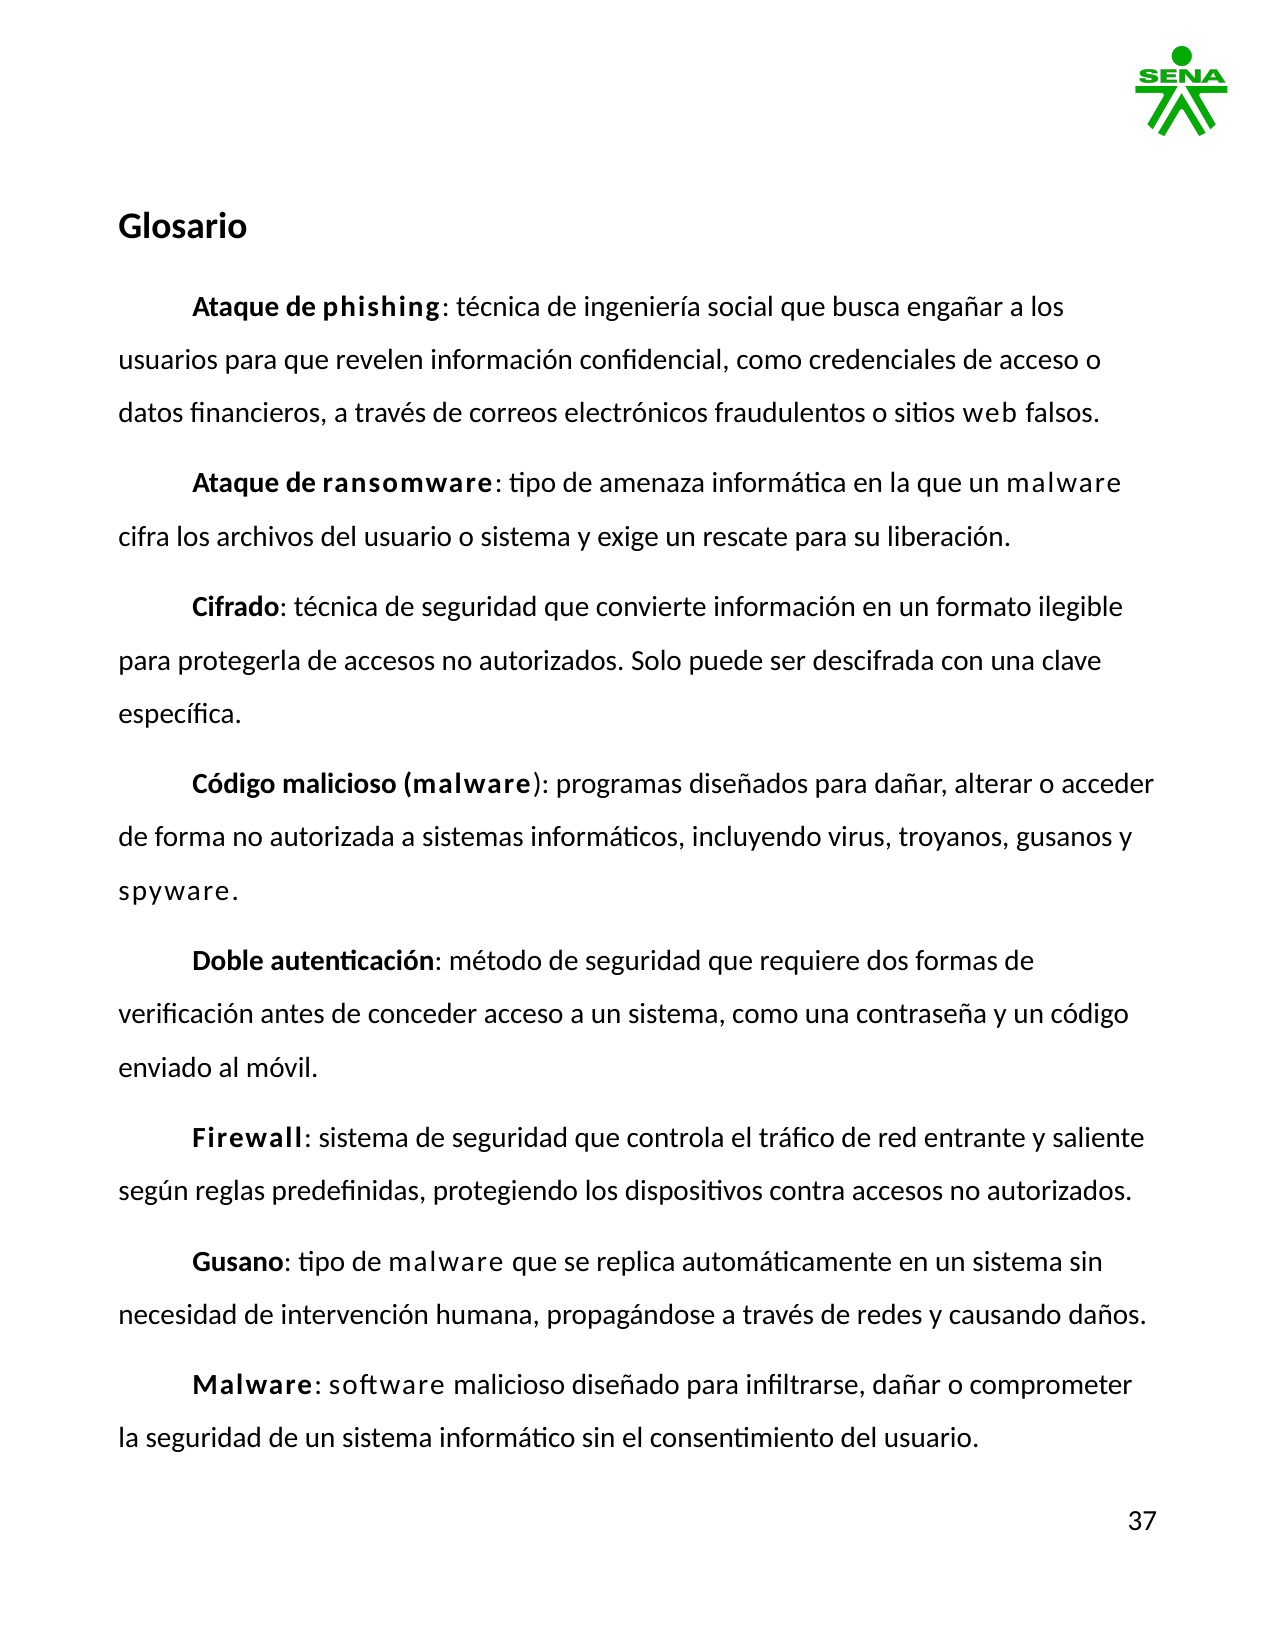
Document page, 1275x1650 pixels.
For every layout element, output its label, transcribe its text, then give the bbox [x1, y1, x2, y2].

text Código malicioso (malware): programas diseñados para dañar, alterar o acceder de forma no autorizada a sistemas informáticos, incluyendo virus, troyanos, gusanos y spyware. [118, 765, 1157, 908]
text Malware: software malicioso diseñado para infiltrarse, dañar o comprometer la seguridad de un sistema informático sin el consentimiento del usuario. [118, 1366, 1157, 1455]
text Ataque de phishing: técnica de ingeniería social que busca engañar a los usuarios para que revelen información confidencial, como credenciales de acceso o datos financieros, a través de correos electrónicos fraudulentos o sitios web falsos. [118, 288, 1157, 430]
picture [1135, 46, 1228, 136]
text Glosario [118, 202, 1157, 248]
text Ataque de ransomware: tipo de amenaza informática en la que un malware cifra los archivos del usuario o sistema y exige un rescate para su liberación. [118, 464, 1157, 554]
text Firewall: sistema de seguridad que controla el tráfico de red entrante y saliente según reglas predefinidas, protegiendo los dispositivos contra accesos no autorizados. [118, 1119, 1157, 1208]
text Gusano: tipo de malware que se replica automáticamente en un sistema sin necesidad de intervención humana, propagándose a través de redes y causando daños. [118, 1243, 1157, 1332]
text Doble autenticación: método de seguridad que requiere dos formas de verificación antes de conceder acceso a un sistema, como una contraseña y un código enviado al móvil. [118, 942, 1157, 1084]
text Cifrado: técnica de seguridad que convierte información en un formato ilegible para protegerla de accesos no autorizados. Solo puede ser descifrada con una clave específica. [118, 588, 1157, 731]
